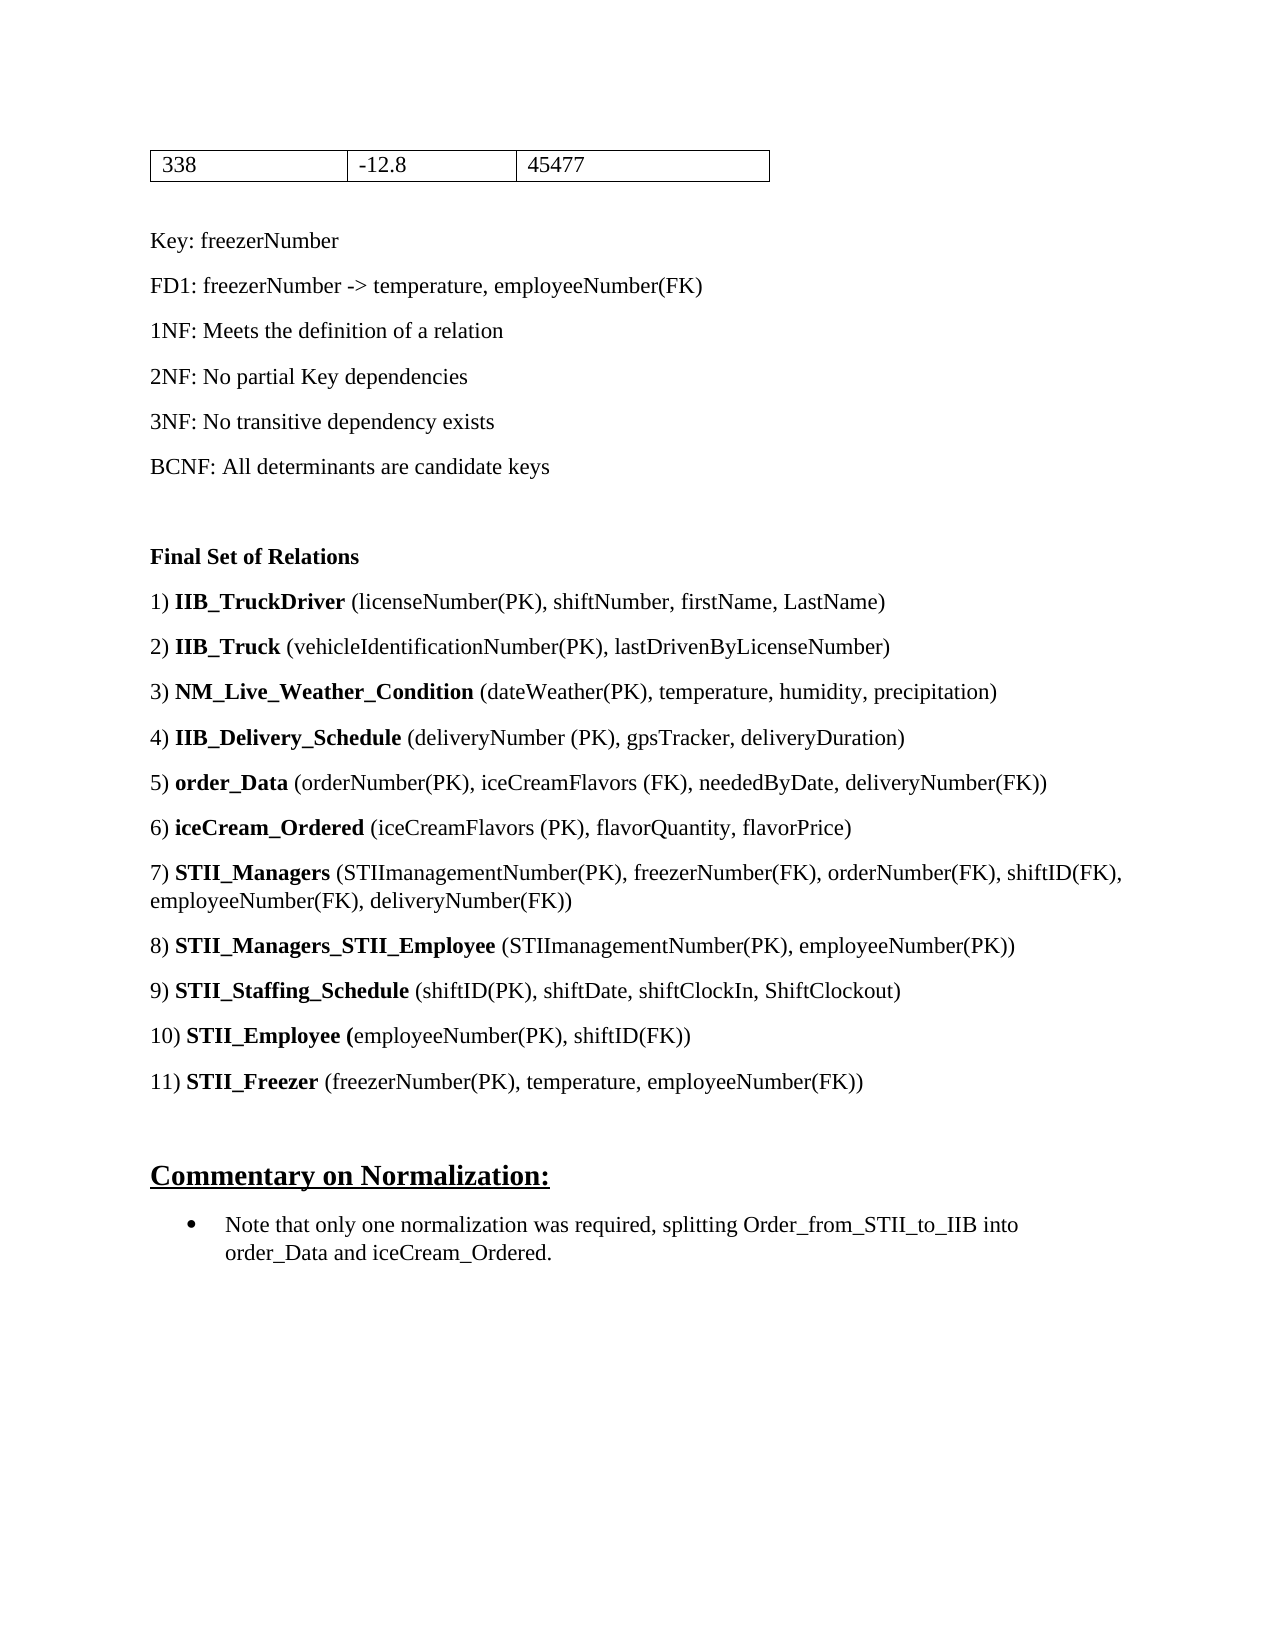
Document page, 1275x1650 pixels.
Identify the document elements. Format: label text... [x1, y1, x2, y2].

text 8) STII_Managers_STII_Employee (STIImanagementNumber(PK), employeeNumber(PK)) [150, 932, 1125, 959]
text 2) IIB_Truck (vehicleIdentificationNumber(PK), lastDrivenByLicenseNumber) [150, 633, 1125, 660]
text 1) IIB_TruckDriver (licenseNumber(PK), shiftNumber, firstName, LastName) [150, 588, 1125, 614]
table_cell 338 [151, 151, 347, 181]
text 10) STII_Employee (employeeNumber(PK), shiftID(FK)) [150, 1023, 1125, 1049]
text 2NF: No partial Key dependencies [150, 363, 1125, 389]
text 5) order_Data (orderNumber(PK), iceCreamFlavors (FK), neededByDate, deliveryNumber(FK)) [150, 769, 1125, 795]
table_cell 45477 [517, 151, 769, 181]
text Commentary on Normalization: [150, 1158, 1125, 1191]
text 11) STII_Freezer (freezerNumber(PK), temperature, employeeNumber(FK)) [150, 1068, 1125, 1094]
text 6) iceCream_Ordered (iceCreamFlavors (PK), flavorQuantity, flavorPrice) [150, 814, 1125, 840]
text 9) STII_Staffing_Schedule (shiftID(PK), shiftDate, shiftClockIn, ShiftClockout) [150, 977, 1125, 1004]
text 3) NM_Live_Weather_Condition (dateWeather(PK), temperature, humidity, precipitation) [150, 678, 1125, 705]
list Note that only one normalization was required, splitting Order_from_STII_to_IIB into order_Data and iceCream_Ordered. [187, 1211, 1125, 1266]
text 4) IIB_Delivery_Schedule (deliveryNumber (PK), gpsTracker, deliveryDuration) [150, 723, 1125, 750]
table_cell -12.8 [348, 151, 516, 181]
text BCNF: All determinants are candidate keys [150, 453, 1125, 479]
text Final Set of Relations [150, 543, 1125, 569]
text 3NF: No transitive dependency exists [150, 408, 1125, 434]
text FD1: freezerNumber -> temperature, employeeNumber(FK) [150, 272, 1125, 299]
text 7) STII_Managers (STIImanagementNumber(PK), freezerNumber(FK), orderNumber(FK), shiftID(FK), employeeNumber(FK), deliveryNumber(FK)) [150, 859, 1125, 914]
text 1NF: Meets the definition of a relation [150, 318, 1125, 344]
text Key: freezerNumber [150, 227, 1125, 254]
